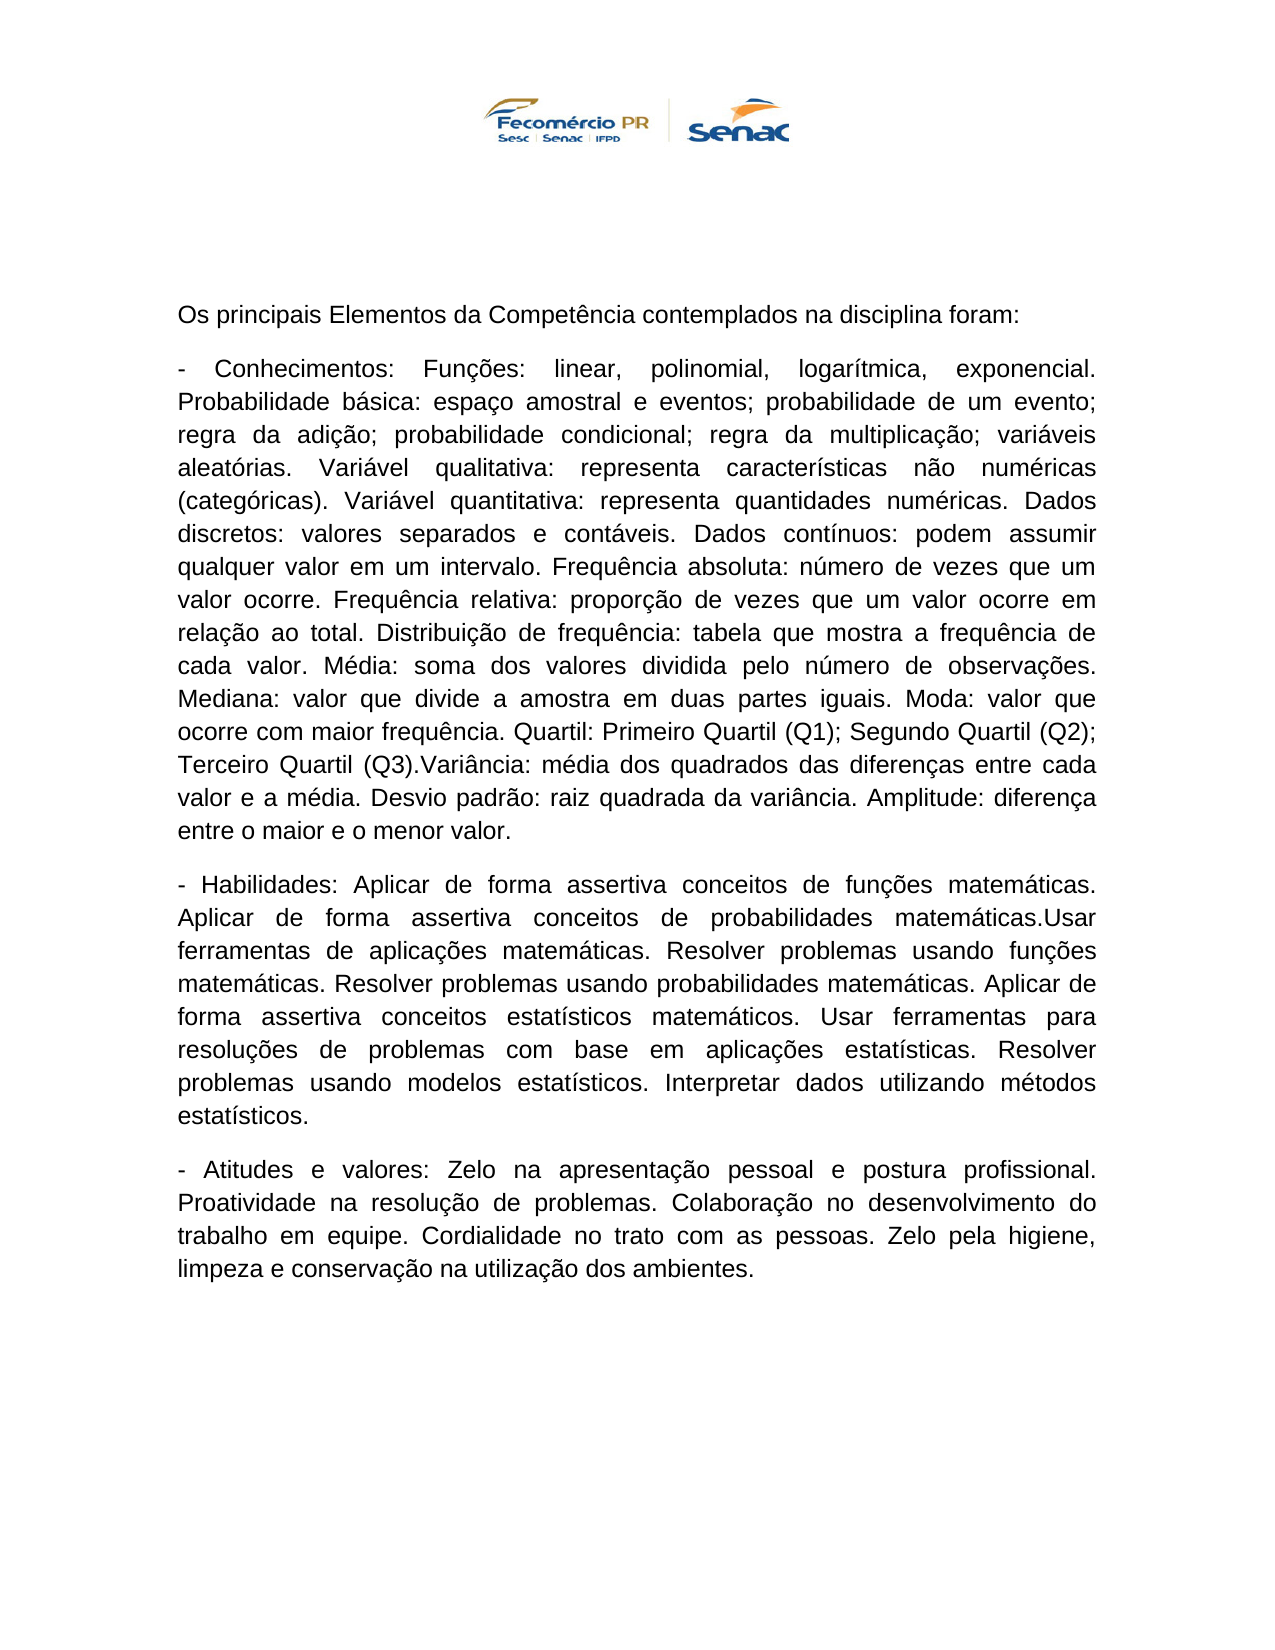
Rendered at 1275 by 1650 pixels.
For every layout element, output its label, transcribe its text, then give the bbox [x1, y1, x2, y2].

text - Conhecimentos: Funções: linear, polinomial, logarítmica, exponencial. Probabilidade básica: espaço amostral e eventos; probabilidade de um evento; regra da adição; probabilidade condicional; regra da multiplicação; variáveis aleatórias. Variável qualitativa: representa características não numéricas (categóricas). Variável quantitativa: representa quantidades numéricas. Dados discretos: valores separados e contáveis. Dados contínuos: podem assumir qualquer valor em um intervalo. Frequência absoluta: número de vezes que um valor ocorre. Frequência relativa: proporção de vezes que um valor ocorre em relação ao total. Distribuição de frequência: tabela que mostra a frequência de cada valor. Média: soma dos valores dividida pelo número de observações. Mediana: valor que divide a amostra em duas partes iguais. Moda: valor que ocorre com maior frequência. Quartil: Primeiro Quartil (Q1); Segundo Quartil (Q2); Terceiro Quartil (Q3).Variância: média dos quadrados das diferenças entre cada valor e a média. Desvio padrão: raiz quadrada da variância. Amplitude: diferença entre o maior e o menor valor. [177, 354, 1098, 845]
picture [481, 74, 793, 166]
text Os principais Elementos da Competência contemplados na disciplina foram: [177, 300, 1098, 328]
text - Atitudes e valores: Zelo na apresentação pessoal e postura profissional. Proatividade na resolução de problemas. Colaboração no desenvolvimento do trabalho em equipe. Cordialidade no trato com as pessoas. Zelo pela higiene, limpeza e conservação na utilização dos ambientes. [177, 1155, 1098, 1283]
text - Habilidades: Aplicar de forma assertiva conceitos de funções matemáticas. Aplicar de forma assertiva conceitos de probabilidades matemáticas.Usar ferramentas de aplicações matemáticas. Resolver problemas usando funções matemáticas. Resolver problemas usando probabilidades matemáticas. Aplicar de forma assertiva conceitos estatísticos matemáticos. Usar ferramentas para resoluções de problemas com base em aplicações estatísticas. Resolver problemas usando modelos estatísticos. Interpretar dados utilizando métodos estatísticos. [177, 870, 1098, 1130]
